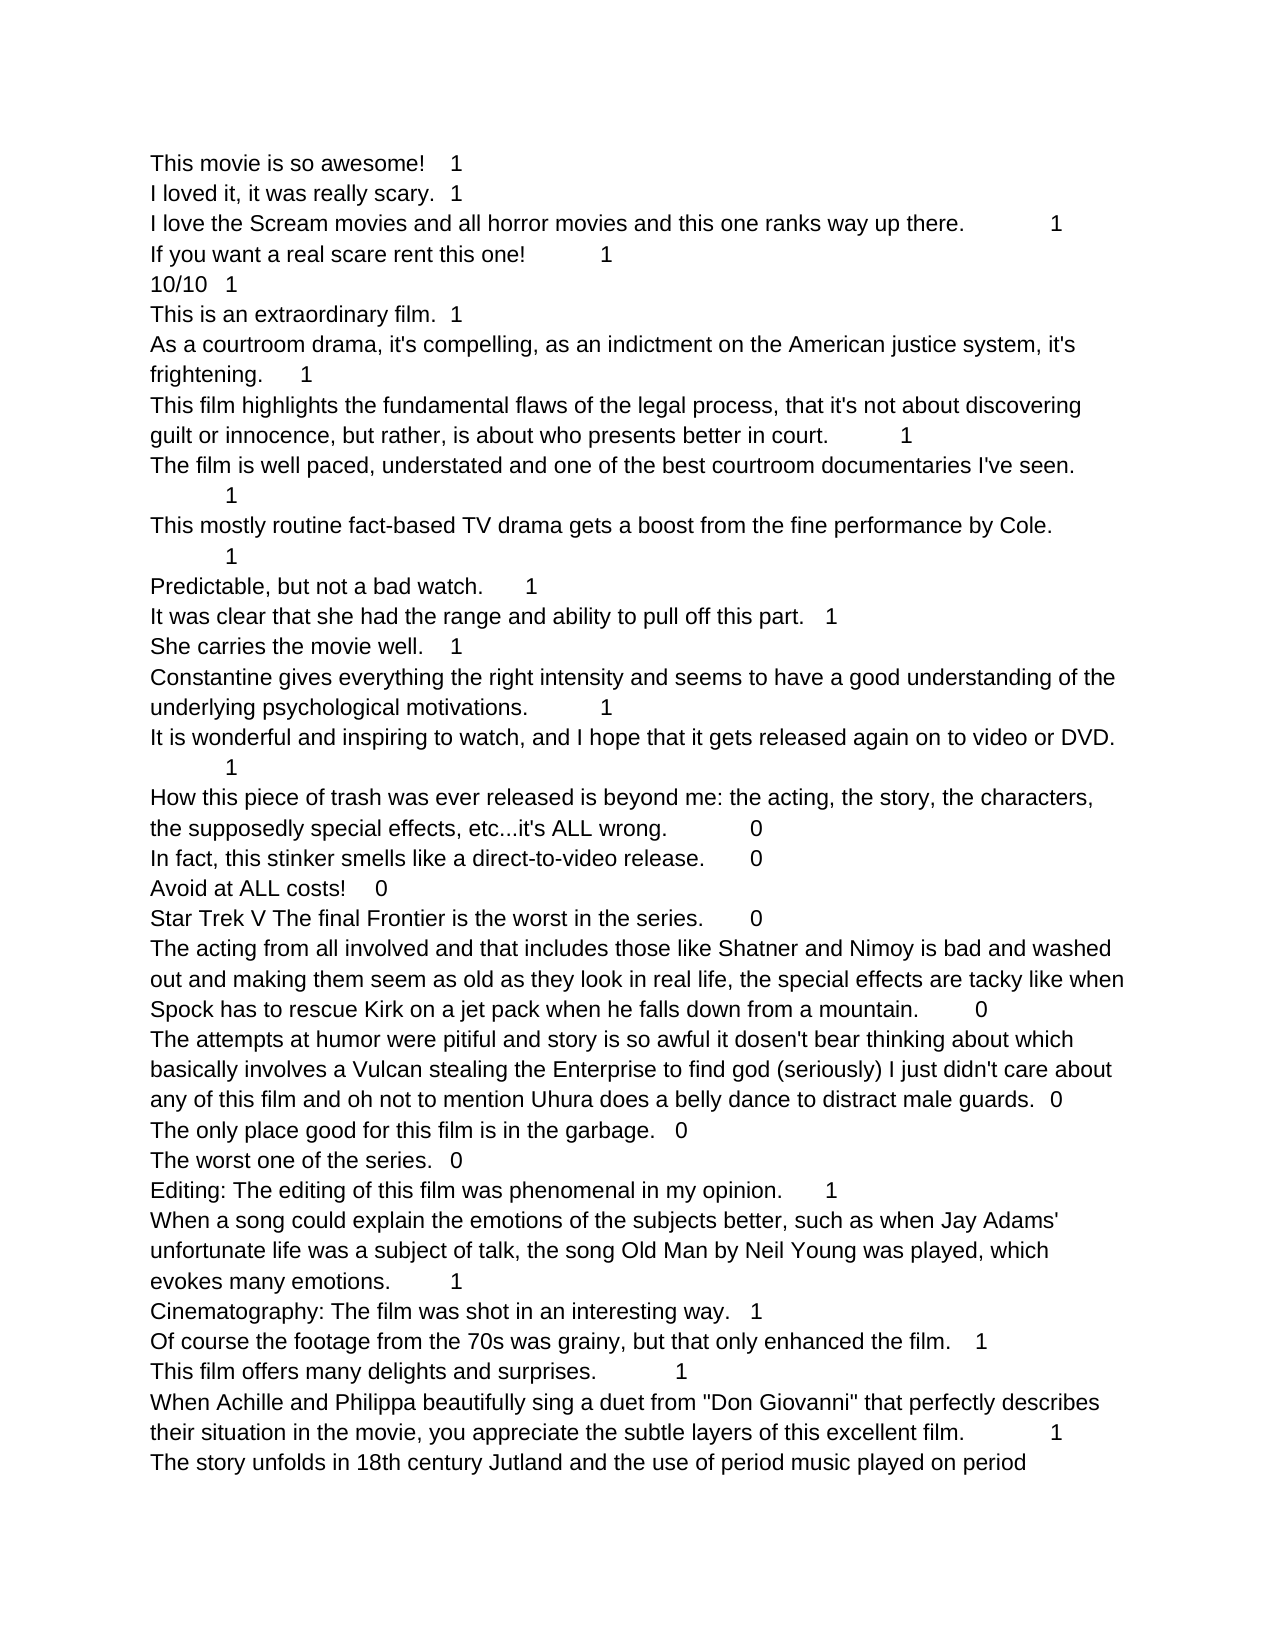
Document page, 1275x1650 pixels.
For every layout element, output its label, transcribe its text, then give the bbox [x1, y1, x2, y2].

text The attempts at humor were pitiful and story is so awful it dosen't bear thinking about which basically involves a Vulcan stealing the Enterprise to find god (seriously) I just didn't care about any of this film and oh not to mention Uhura does a belly dance to distract male guards. 0 [150, 1026, 1125, 1113]
text The film is well paced, understated and one of the best courtroom documentaries I've seen. 1 [150, 452, 1125, 509]
text Editing: The editing of this film was phenomenal in my opinion. 1 [150, 1177, 1125, 1203]
text If you want a real scare rent this one! 1 [150, 241, 1125, 267]
text This is an extraordinary film. 1 [150, 301, 1125, 327]
text Star Trek V The final Frontier is the worst in the series. 0 [150, 905, 1125, 932]
text The worst one of the series. 0 [150, 1147, 1125, 1173]
text When Achille and Philippa beautifully sing a duet from "Don Giovanni" that perfectly describes their situation in the movie, you appreciate the subtle layers of this excellent film. 1 [150, 1388, 1125, 1445]
text This film highlights the fundamental flaws of the legal process, that it's not about discovering guilt or innocence, but rather, is about who presents better in court. 1 [150, 392, 1125, 448]
text This movie is so awesome! 1 [150, 150, 1125, 176]
text When a song could explain the emotions of the subjects better, such as when Jay Adams' unfortunate life was a subject of talk, the song Old Man by Neil Young was played, which evokes many emotions. 1 [150, 1207, 1125, 1294]
text As a courtroom drama, it's compelling, as an indictment on the American justice system, it's frightening. 1 [150, 331, 1125, 388]
text The acting from all involved and that includes those like Shatner and Nimoy is bad and washed out and making them seem as old as they look in real life, the special effects are tacky like when Spock has to rescue Kirk on a jet pack when he falls down from a mountain. 0 [150, 935, 1125, 1022]
text Constantine gives everything the right intensity and seems to have a good understanding of the underlying psychological motivations. 1 [150, 663, 1125, 720]
text 10/10 1 [150, 271, 1125, 297]
text This film offers many delights and surprises. 1 [150, 1358, 1125, 1385]
text I loved it, it was really scary. 1 [150, 180, 1125, 207]
text This mostly routine fact-based TV drama gets a boost from the fine performance by Cole. 1 [150, 512, 1125, 569]
text Of course the footage from the 70s was grainy, but that only enhanced the film. 1 [150, 1328, 1125, 1354]
text She carries the movie well. 1 [150, 633, 1125, 660]
text The only place good for this film is in the garbage. 0 [150, 1117, 1125, 1143]
text I love the Scream movies and all horror movies and this one ranks way up there. 1 [150, 210, 1125, 237]
text Predictable, but not a bad watch. 1 [150, 573, 1125, 599]
text How this piece of trash was ever released is beyond me: the acting, the story, the characters, the supposedly special effects, etc...it's ALL wrong. 0 [150, 784, 1125, 841]
text Cinematography: The film was shot in an interesting way. 1 [150, 1298, 1125, 1324]
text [150, 1449, 1125, 1475]
text In fact, this stinker smells like a direct-to-video release. 0 [150, 845, 1125, 871]
text It is wonderful and inspiring to watch, and I hope that it gets released again on to video or DVD. 1 [150, 724, 1125, 781]
text It was clear that she had the range and ability to pull off this part. 1 [150, 603, 1125, 629]
text Avoid at ALL costs! 0 [150, 875, 1125, 901]
